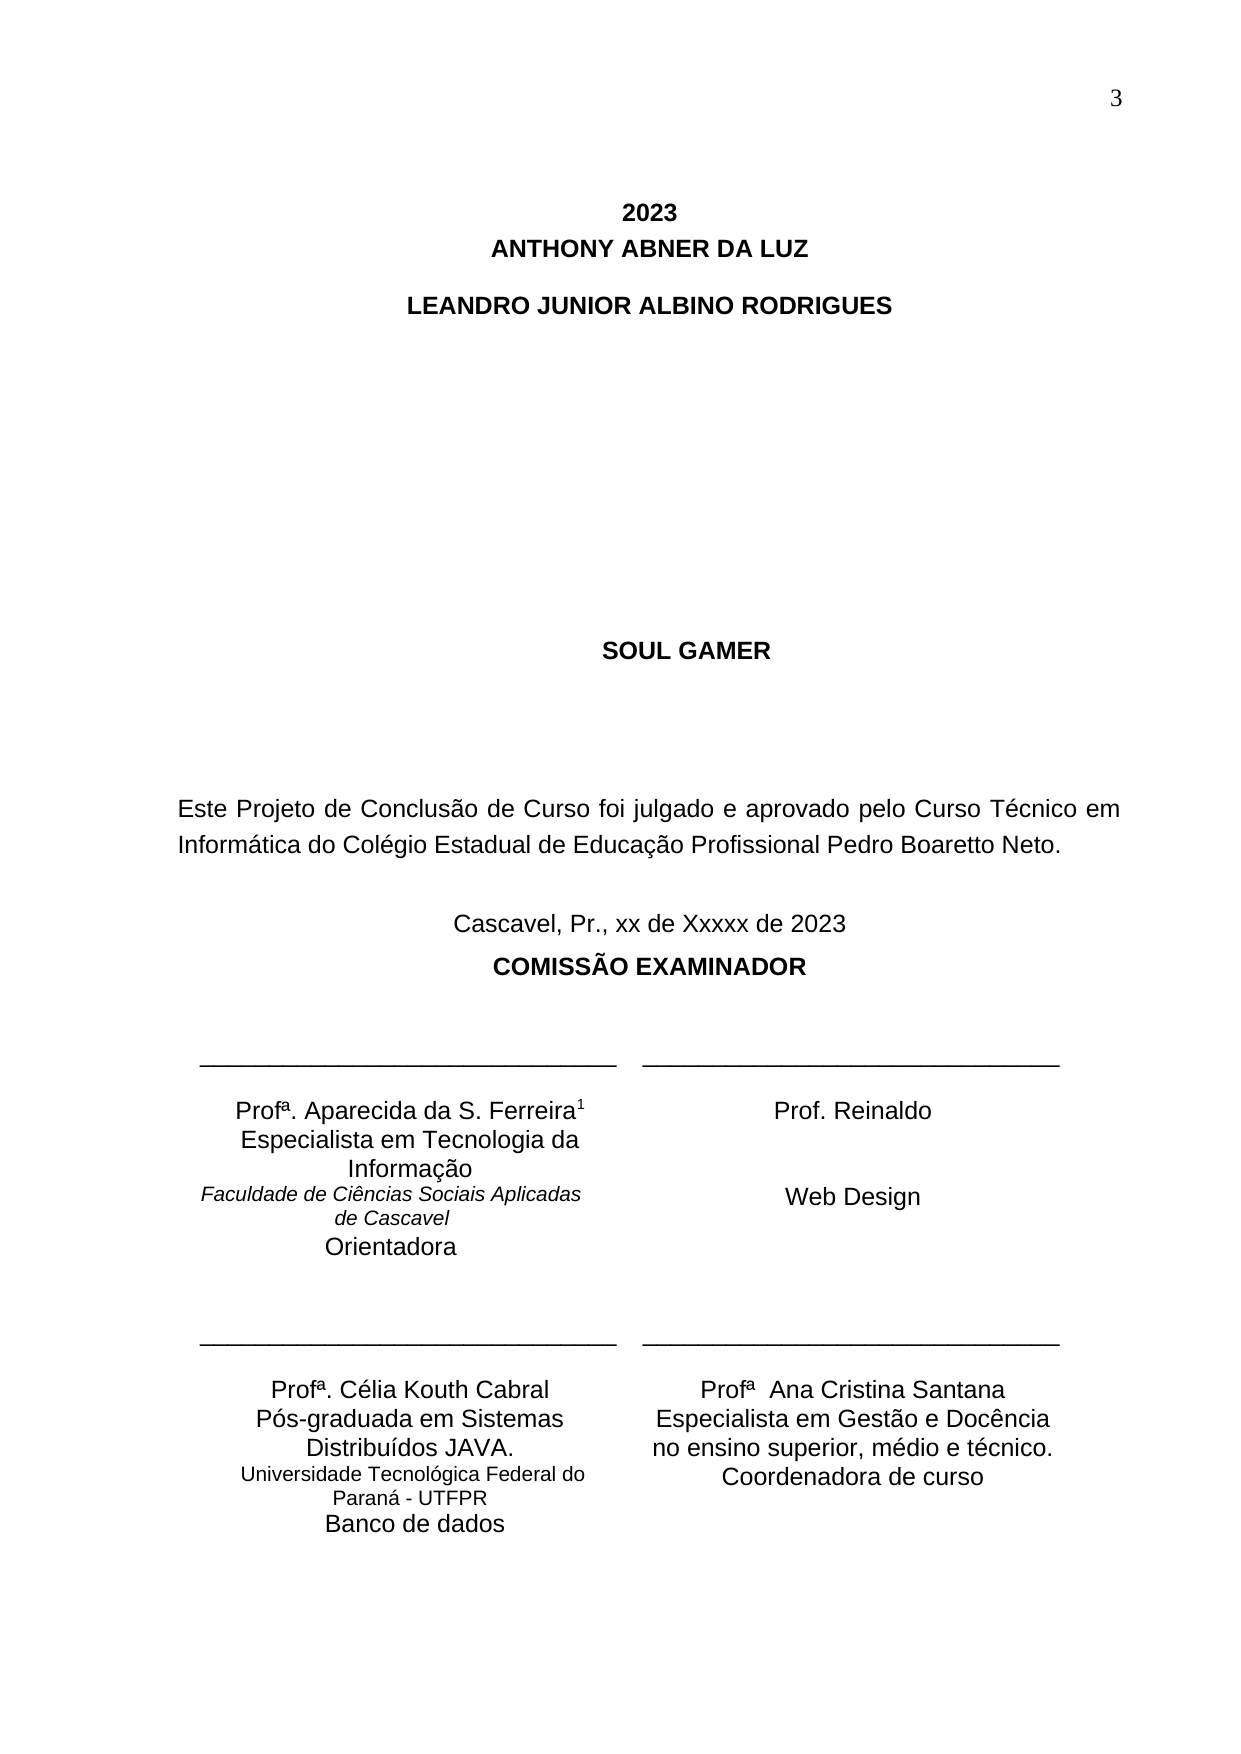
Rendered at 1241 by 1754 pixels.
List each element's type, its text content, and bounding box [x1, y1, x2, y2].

text Cascavel, Pr., xx de Xxxxx de 2023 [177, 909, 1122, 938]
text Este Projeto de Conclusão de Curso foi julgado e aprovado pelo Curso Técnico em Informática do Colégio Estadual de Educação Profissional Pedro Boaretto Neto. [177, 794, 1122, 859]
table_cell ______________________________ Profª. Célia Kouth Cabral Pós-graduada em Sistemas Distribuídos JAVA. Universidade Tecnológica Federal do Paraná - UTFPR Banco de dados [189, 1318, 631, 1567]
text COMISSÃO EXAMINADOR [177, 952, 1122, 981]
text SOUL GAMER [177, 636, 1122, 665]
table_header ______________________________ Profª. Aparecida da S. Ferreira1 Especialista em Tecnologia da Informação Faculdade de Ciências Sociais Aplicadas de Cascavel Orientadora [189, 1039, 631, 1318]
text 2023 [177, 198, 1122, 226]
table_header ______________________________ Prof. Reinaldo Web Design [631, 1039, 1074, 1318]
text ANTHONY ABNER DA LUZ [177, 233, 1122, 262]
table_cell ______________________________ Profª Ana Cristina Santana Especialista em Gestão e Docência no ensino superior, médio e técnico. Coordenadora de curso [631, 1318, 1074, 1567]
text LEANDRO JUNIOR ALBINO RODRIGUES [177, 291, 1122, 320]
